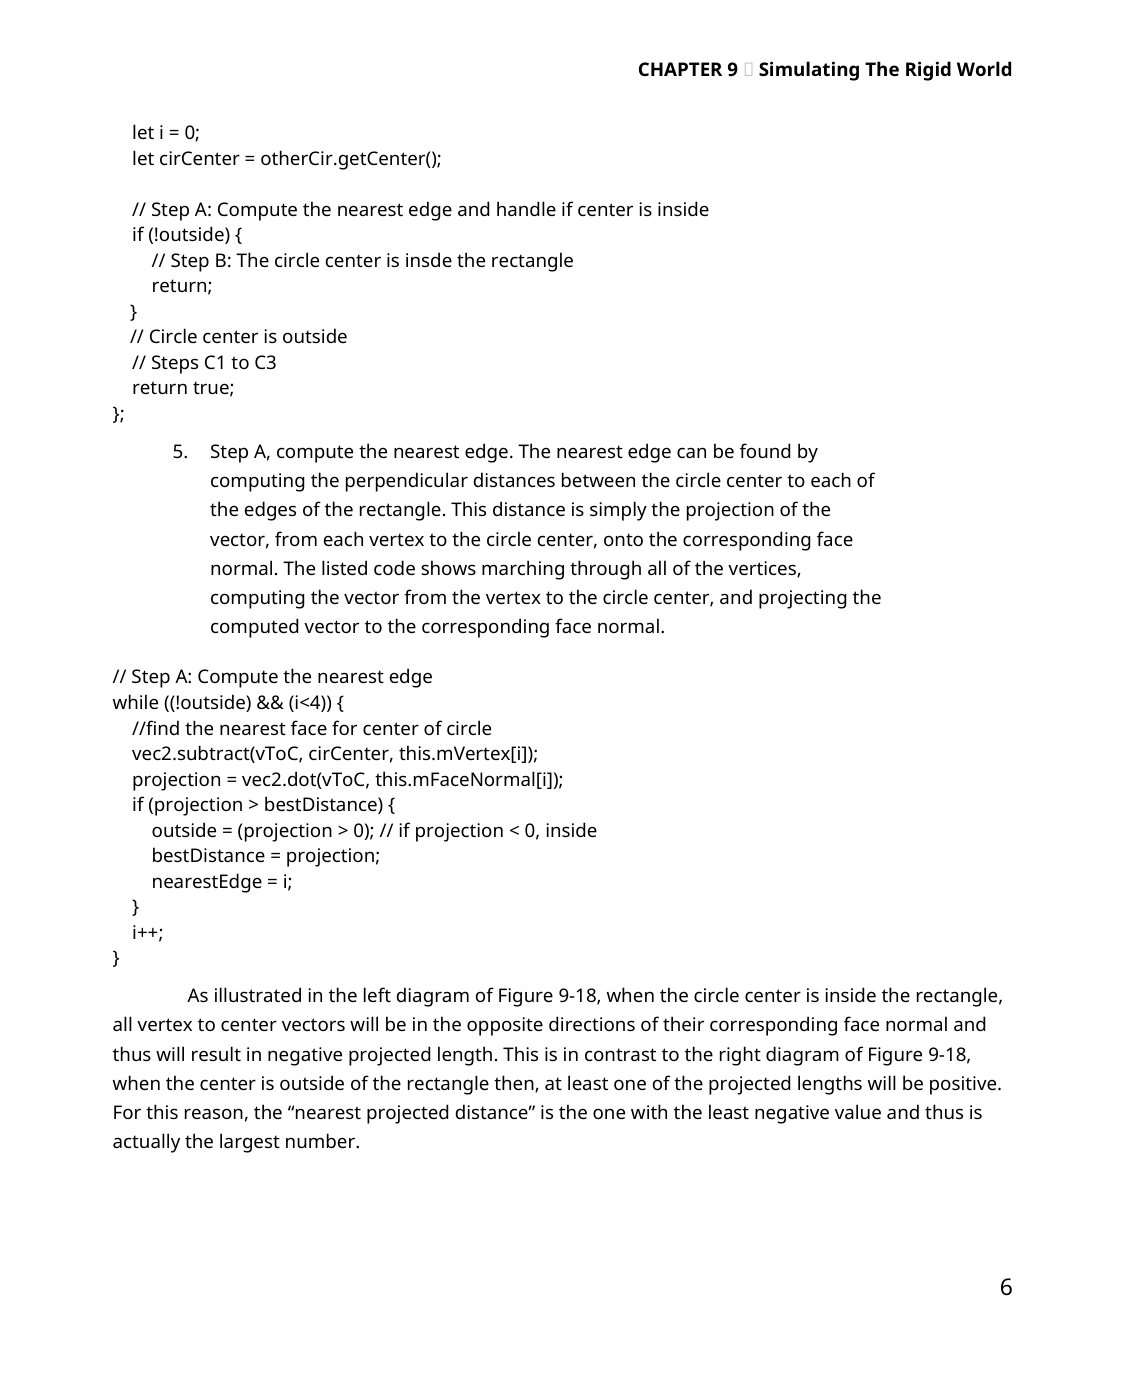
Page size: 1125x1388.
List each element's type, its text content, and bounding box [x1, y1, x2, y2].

text // Circle center is outside [112, 323, 1012, 349]
text As illustrated in the left diagram of Figure 9-18, when the circle center is inside the rectangle, all vertex to center vectors will be in the opposite directions of their corresponding face normal and thus will result in negative projected length. This is in contrast to the right diagram of Figure 9-18, when the center is outside of the rectangle then, at least one of the projected lengths will be positive. For this reason, the “nearest projected distance” is the one with the least negative value and thus is actually the largest number. [112, 982, 1012, 1154]
text nearestEdge = i; [112, 868, 1012, 893]
text if (projection > bestDistance) { [112, 791, 1012, 817]
text i++; [112, 919, 1012, 944]
text if (!outside) { [112, 221, 1012, 247]
text vec2.subtract(vToC, cirCenter, this.mVertex[i]); [112, 740, 1012, 766]
text // Step A: Compute the nearest edge [112, 664, 1012, 689]
text while ((!outside) && (i<4)) { [112, 689, 1012, 715]
text // Step B: The circle center is insde the rectangle [112, 247, 1012, 272]
list Step A, compute the nearest edge. The nearest edge can be found by computing the perpendicular distances between the circle center to each of the edges of the rectangle. This distance is simply the projection of the vector, from each vertex to the circle center, onto the corresponding face normal. The listed code shows marching through all of the vertices, computing the vector from the vertex to the circle center, and projecting the computed vector to the corresponding face normal. [172, 438, 892, 639]
text // Step A: Compute the nearest edge and handle if center is inside [112, 196, 1012, 221]
text //find the nearest face for center of circle [112, 715, 1012, 740]
text return; [112, 272, 1012, 298]
text } [112, 298, 1012, 323]
text return true; [112, 374, 1012, 400]
text outside = (projection > 0); // if projection < 0, inside [112, 817, 1012, 842]
text projection = vec2.dot(vToC, this.mFaceNormal[i]); [112, 766, 1012, 791]
text let i = 0; [112, 119, 1012, 145]
text // Steps C1 to C3 [112, 349, 1012, 374]
text bestDistance = projection; [112, 842, 1012, 868]
text let cirCenter = otherCir.getCenter(); [112, 145, 1012, 170]
text }; [112, 400, 1012, 426]
text } [112, 944, 1012, 970]
text } [112, 893, 1012, 919]
